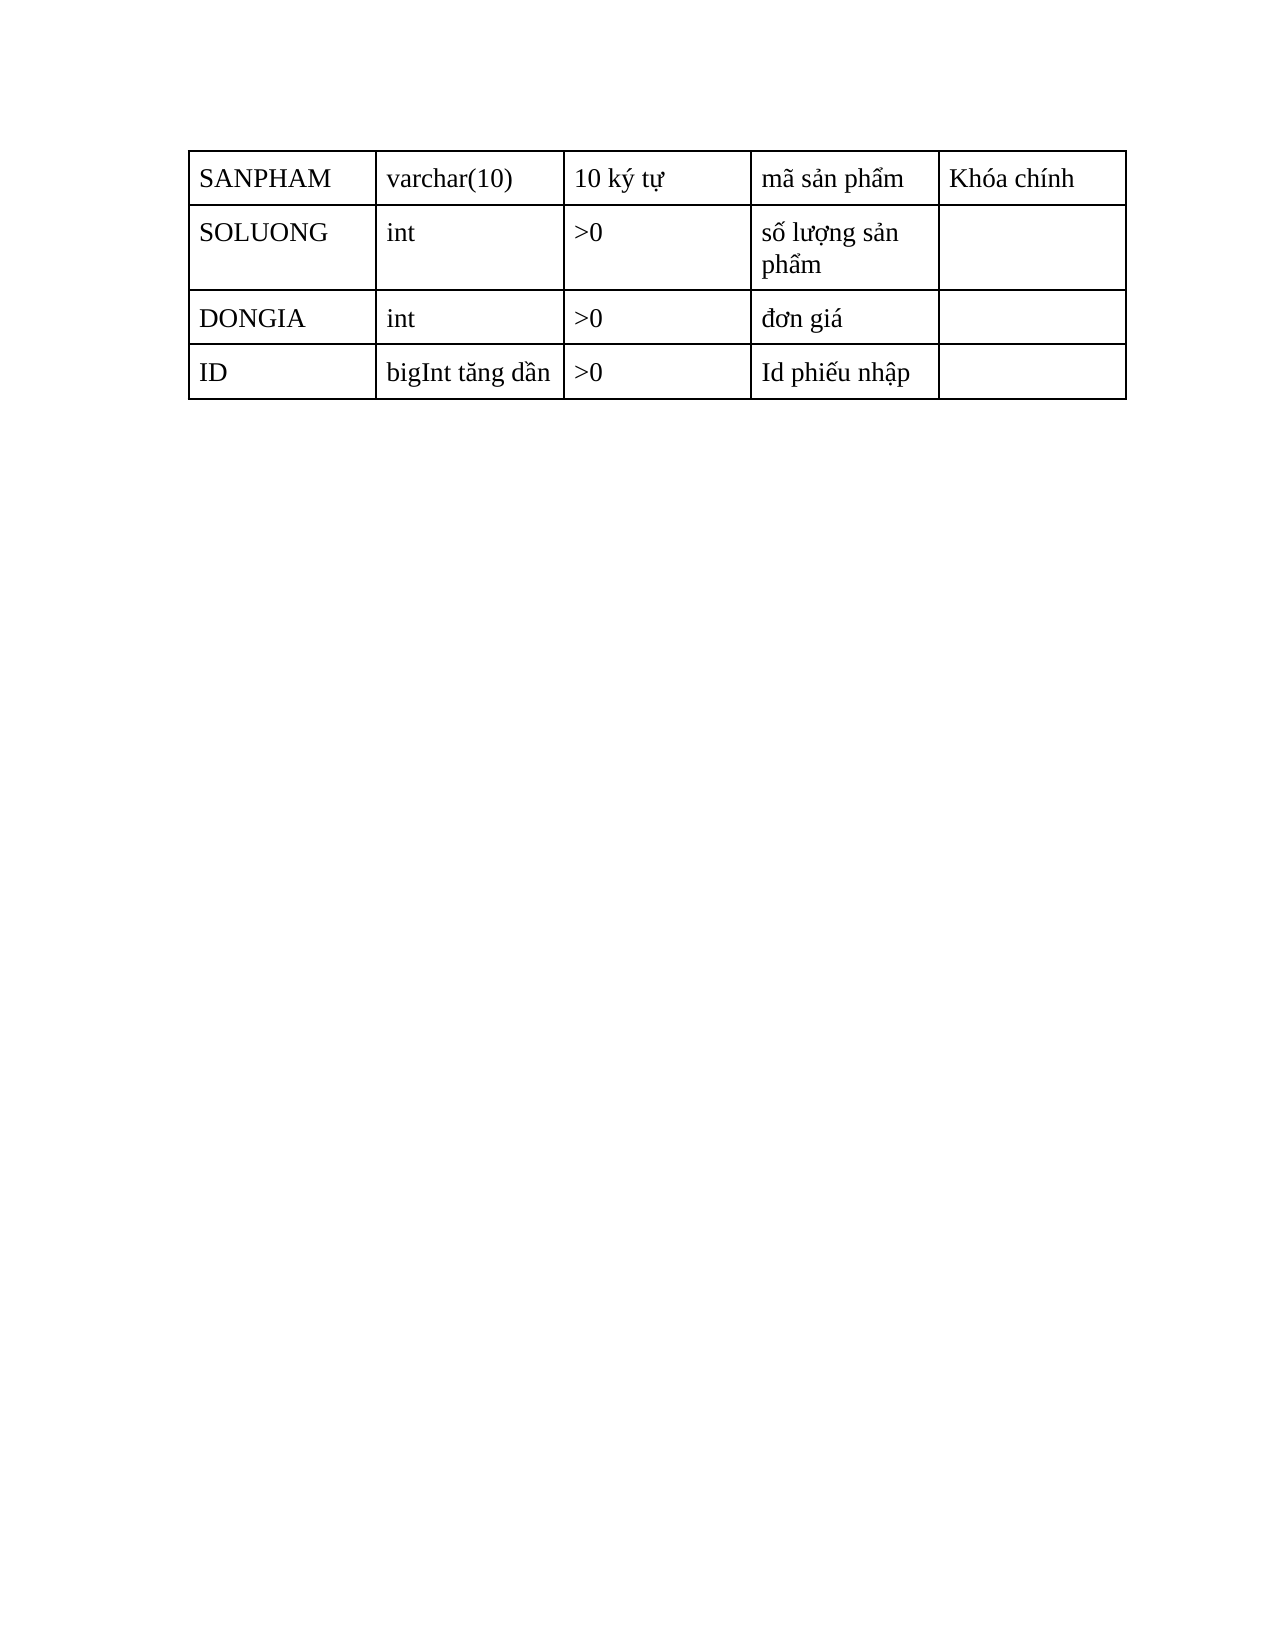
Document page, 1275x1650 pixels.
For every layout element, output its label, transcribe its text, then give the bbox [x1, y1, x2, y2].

table_cell SOLUONG [190, 206, 375, 289]
table_cell int [377, 206, 563, 289]
table_cell ID [190, 345, 375, 397]
table_cell 10 ký tự [565, 152, 750, 204]
table_cell SANPHAM [190, 152, 375, 204]
table_cell mã sản phẩm [752, 152, 938, 204]
table_cell Khóa chính [940, 152, 1125, 204]
table_cell Id phiếu nhập [752, 345, 938, 397]
table_cell >0 [565, 345, 750, 397]
table_cell [940, 206, 1125, 289]
table_cell >0 [565, 206, 750, 289]
table_cell int [377, 291, 563, 343]
table_cell [940, 345, 1125, 397]
table_cell đơn giá [752, 291, 938, 343]
table_cell DONGIA [190, 291, 375, 343]
table_cell [940, 291, 1125, 343]
table_cell varchar(10) [377, 152, 563, 204]
table_cell >0 [565, 291, 750, 343]
table_cell số lượng sản phẩm [752, 206, 938, 289]
table_cell bigInt tăng dần [377, 345, 563, 397]
